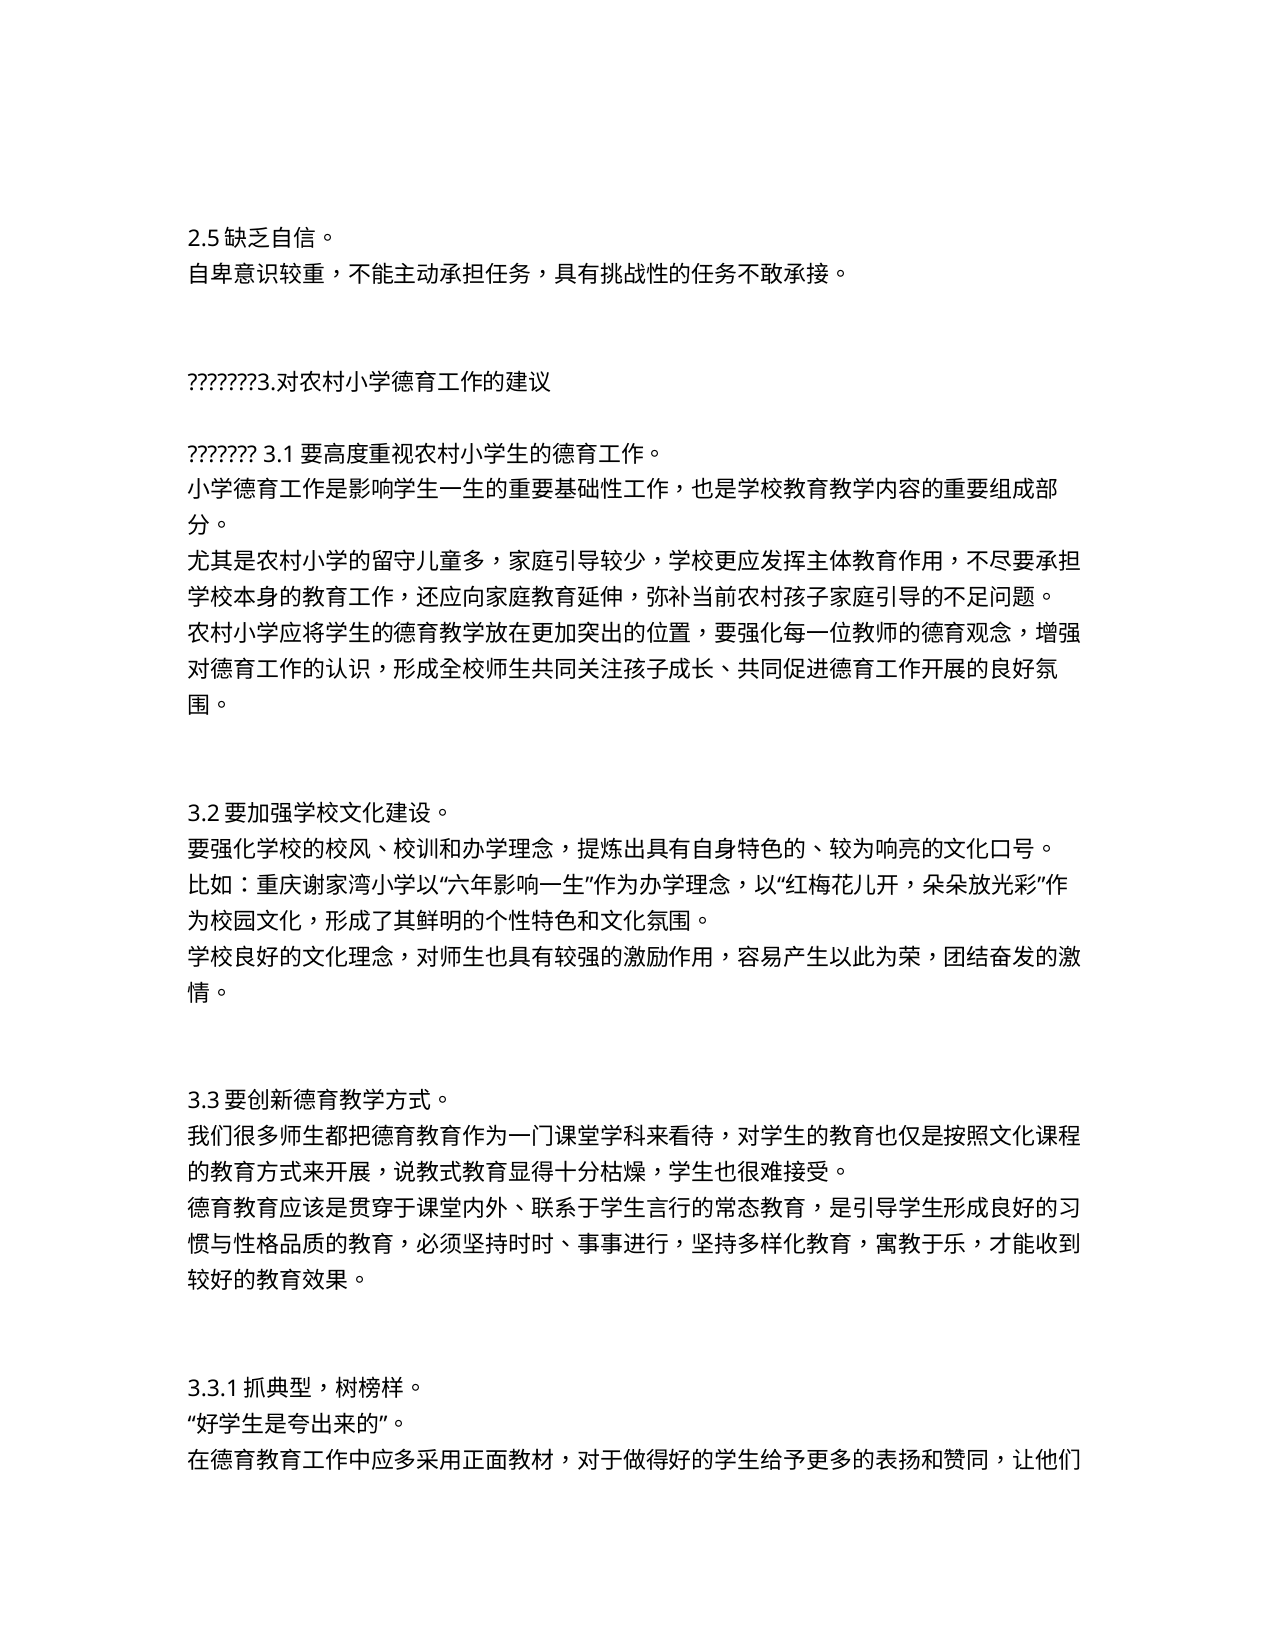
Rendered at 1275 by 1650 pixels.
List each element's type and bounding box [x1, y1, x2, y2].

text [187, 150, 1087, 1475]
